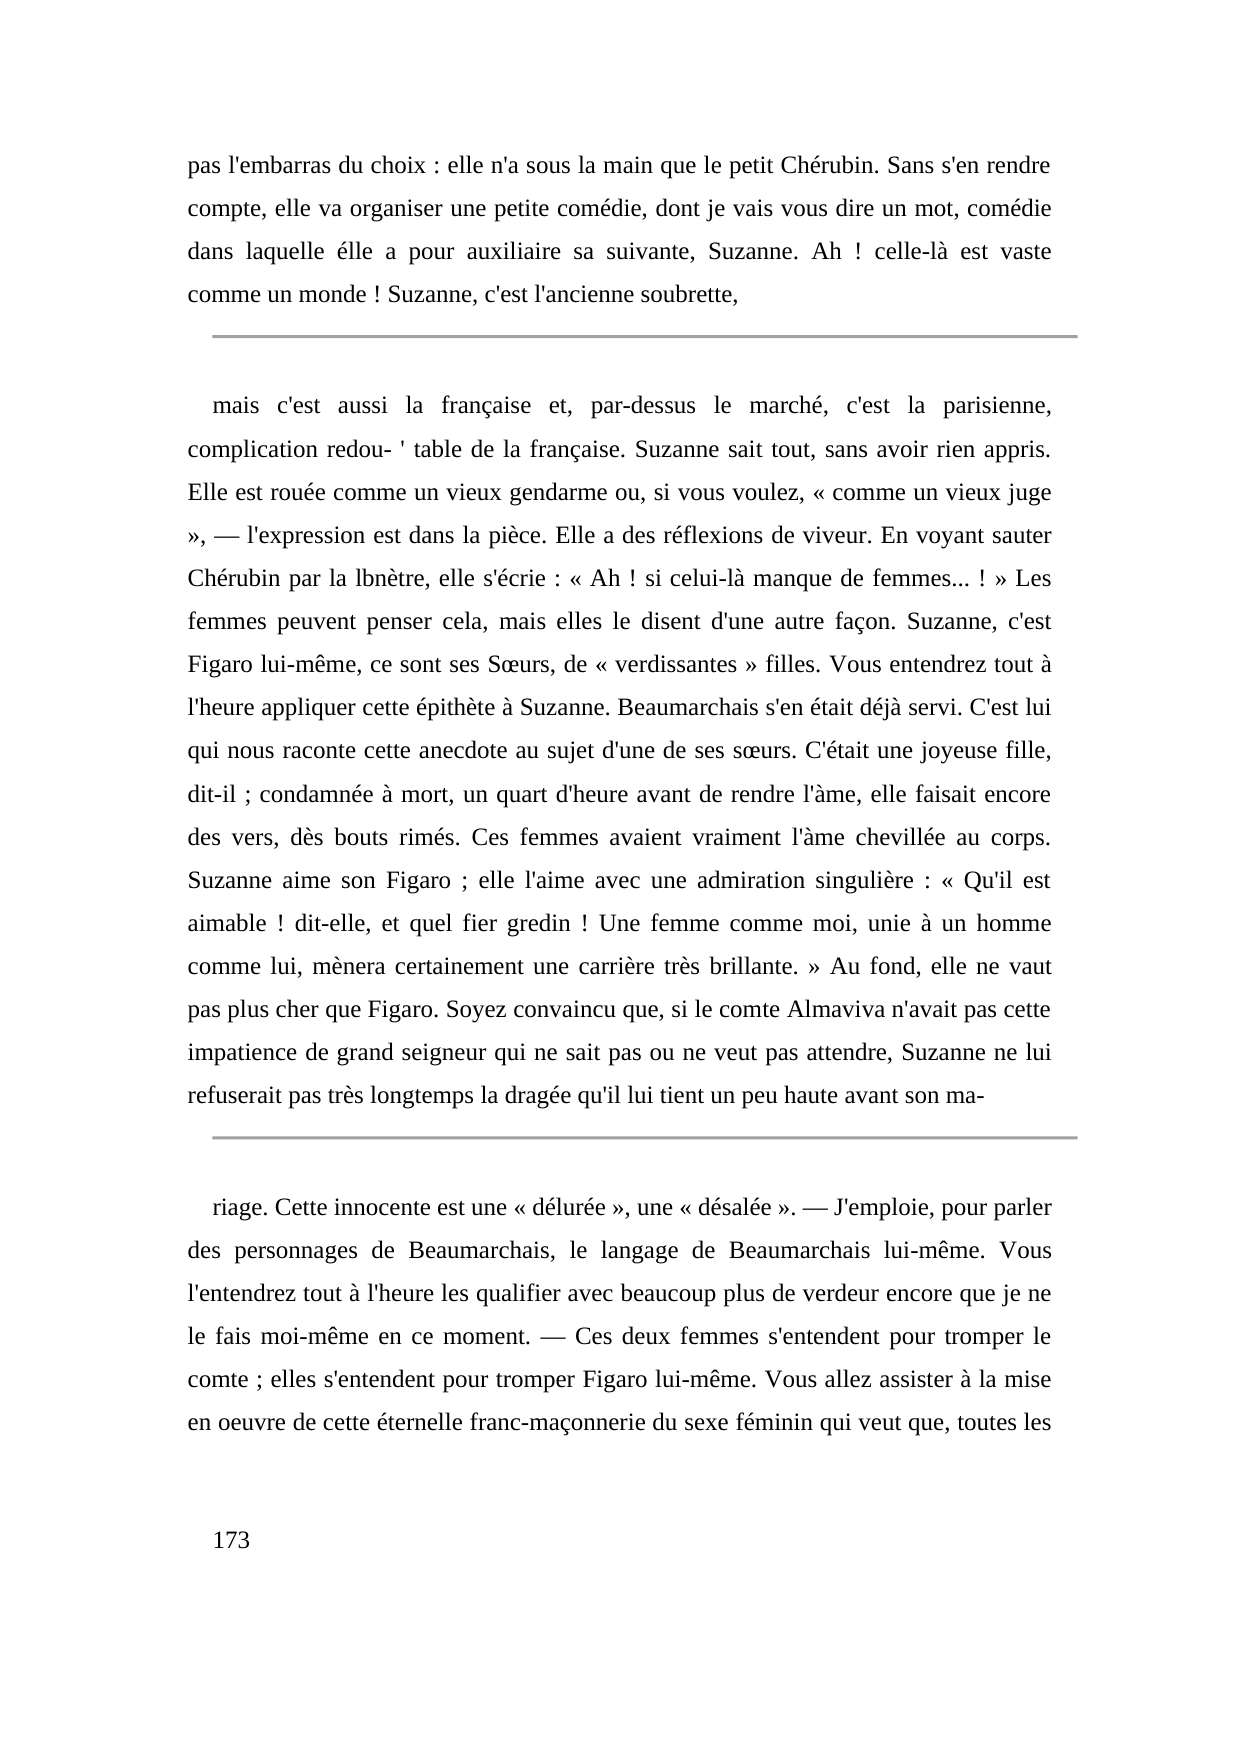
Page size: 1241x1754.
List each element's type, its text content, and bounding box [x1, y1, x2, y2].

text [187, 150, 1053, 308]
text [187, 1192, 1053, 1436]
text mais c'est aussi la française et, par-dessus le marché, c'est la parisienne, complication redou- ' table de la française. Suzanne sait tout, sans avoir rien appris. Elle est rouée comme un vieux gendarme ou, si vous voulez, « comme un vieux juge », — l'expression est dans la pièce. Elle a des réflexions de viveur. En voyant sauter Chérubin par la lbnètre, elle s'écrie : « Ah ! si celui-là manque de femmes... ! » Les femmes peuvent penser cela, mais elles le disent d'une autre façon. Suzanne, c'est Figaro lui-même, ce sont ses Sœurs, de « verdissantes » filles. Vous entendrez tout à l'heure appliquer cette épithète à Suzanne. Beaumarchais s'en était déjà servi. C'est lui qui nous raconte cette anecdote au sujet d'une de ses sœurs. C'était une joyeuse fille, dit-il ; condamnée à mort, un quart d'heure avant de rendre l'àme, elle faisait encore des vers, dès bouts rimés. Ces femmes avaient vraiment l'àme chevillée au corps. Suzanne aime son Figaro ; elle l'aime avec une admiration singulière : « Qu'il est aimable ! dit-elle, et quel fier gredin ! Une femme comme moi, unie à un homme comme lui, mènera certainement une carrière très brillante. » Au fond, elle ne vaut pas plus cher que Figaro. Soyez convaincu que, si le comte Almaviva n'avait pas cette impatience de grand seigneur qui ne sait pas ou ne veut pas attendre, Suzanne ne lui refuserait pas très longtemps la dragée qu'il lui tient un peu haute avant son ma- [187, 391, 1053, 1109]
